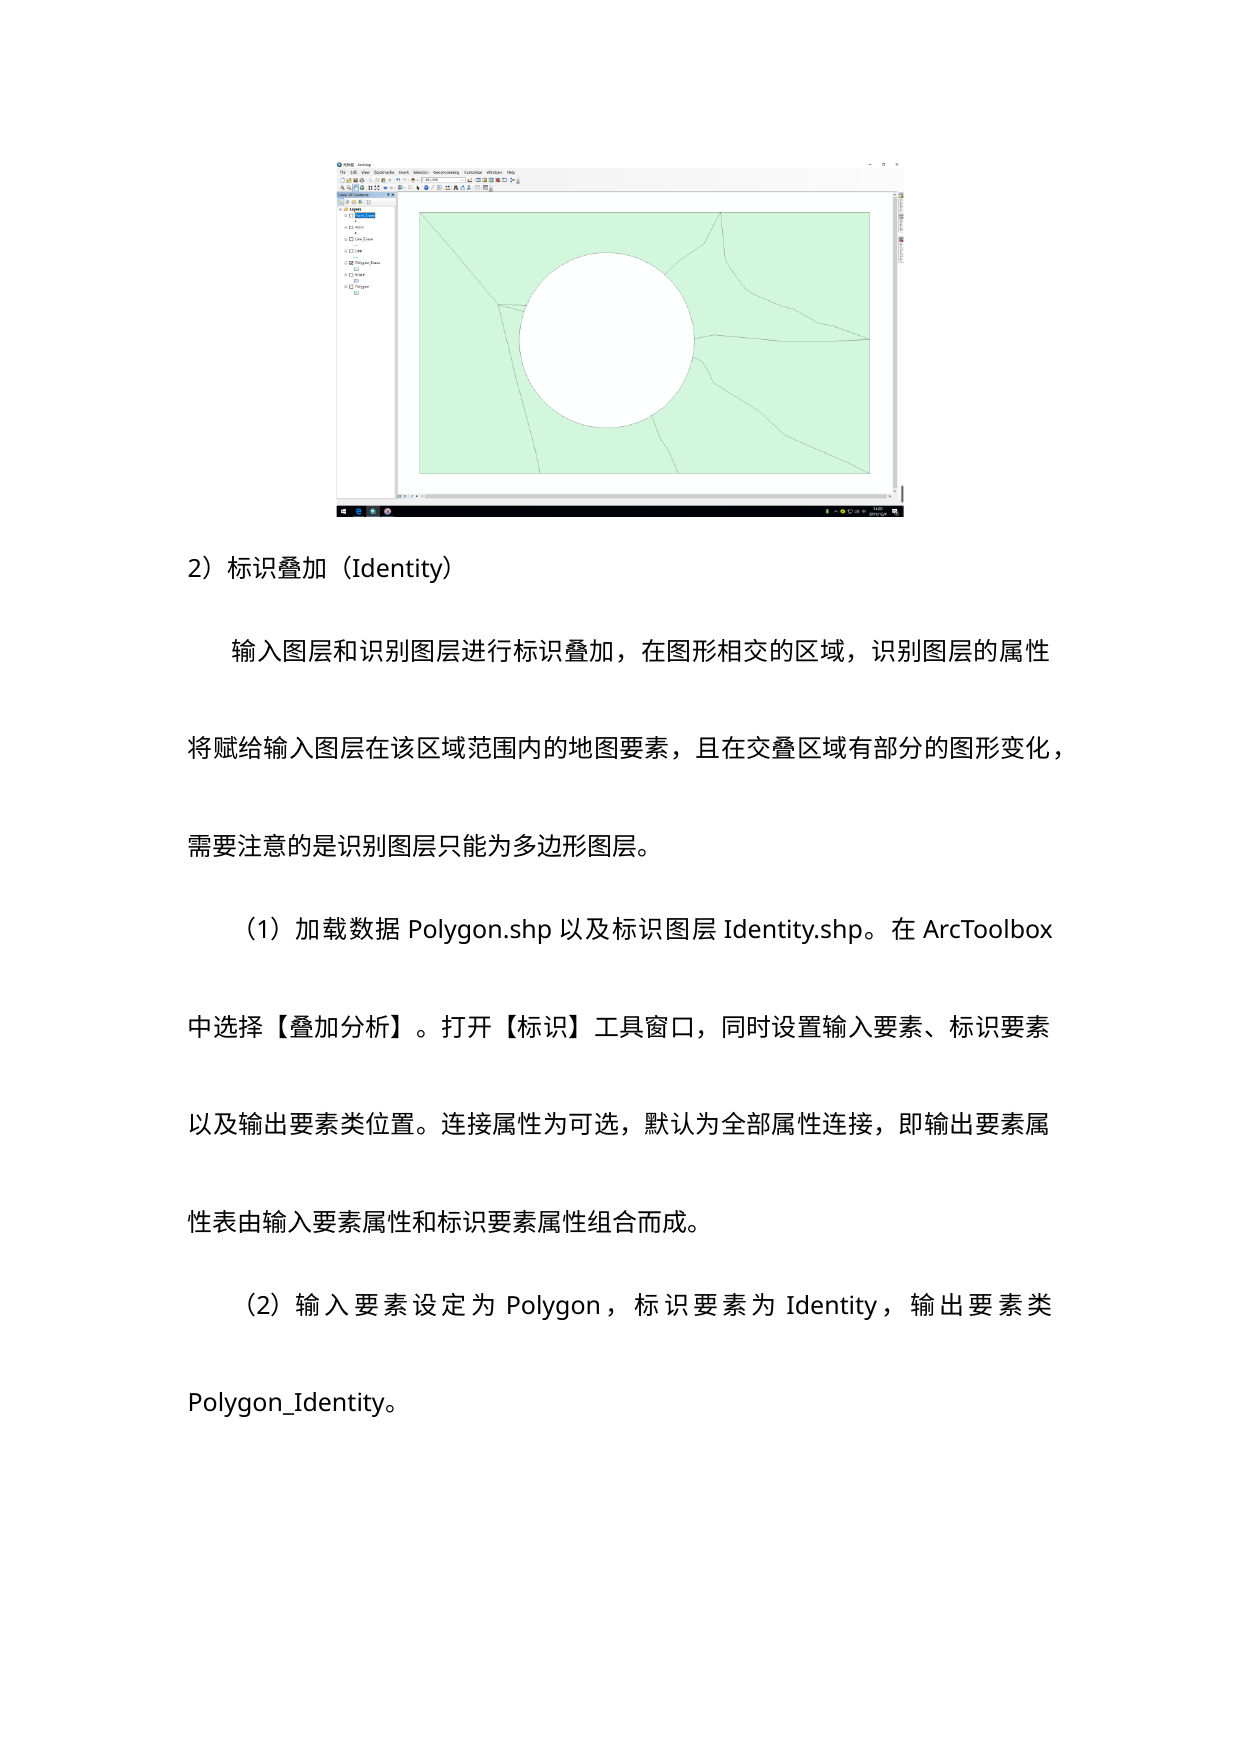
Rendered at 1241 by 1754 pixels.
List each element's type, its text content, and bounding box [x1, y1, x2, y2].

list 加载数据Polygon.shp以及标识图层Identity.shp。在ArcToolbox中选择【叠加分析】。打开【标识】工具窗口，同时设置输入要素、标识要素以及输出要素类位置。连接属性为可选，默认为全部属性连接，即输出要素属性表由输入要素属性和标识要素属性组合而成。 [187, 895, 1053, 1253]
list 输入要素设定为Polygon，标识要素为Identity，输出要素类Polygon_Identity。 [187, 1271, 1053, 1433]
picture [336, 162, 904, 517]
list 输入图层和识别图层进行标识叠加，在图形相交的区域，识别图层的属性将赋给输入图层在该区域范围内的地图要素，且在交叠区域有部分的图形变化，需要注意的是识别图层只能为多边形图层。 [187, 617, 1053, 877]
list 标识叠加（Identity） [187, 534, 1053, 599]
